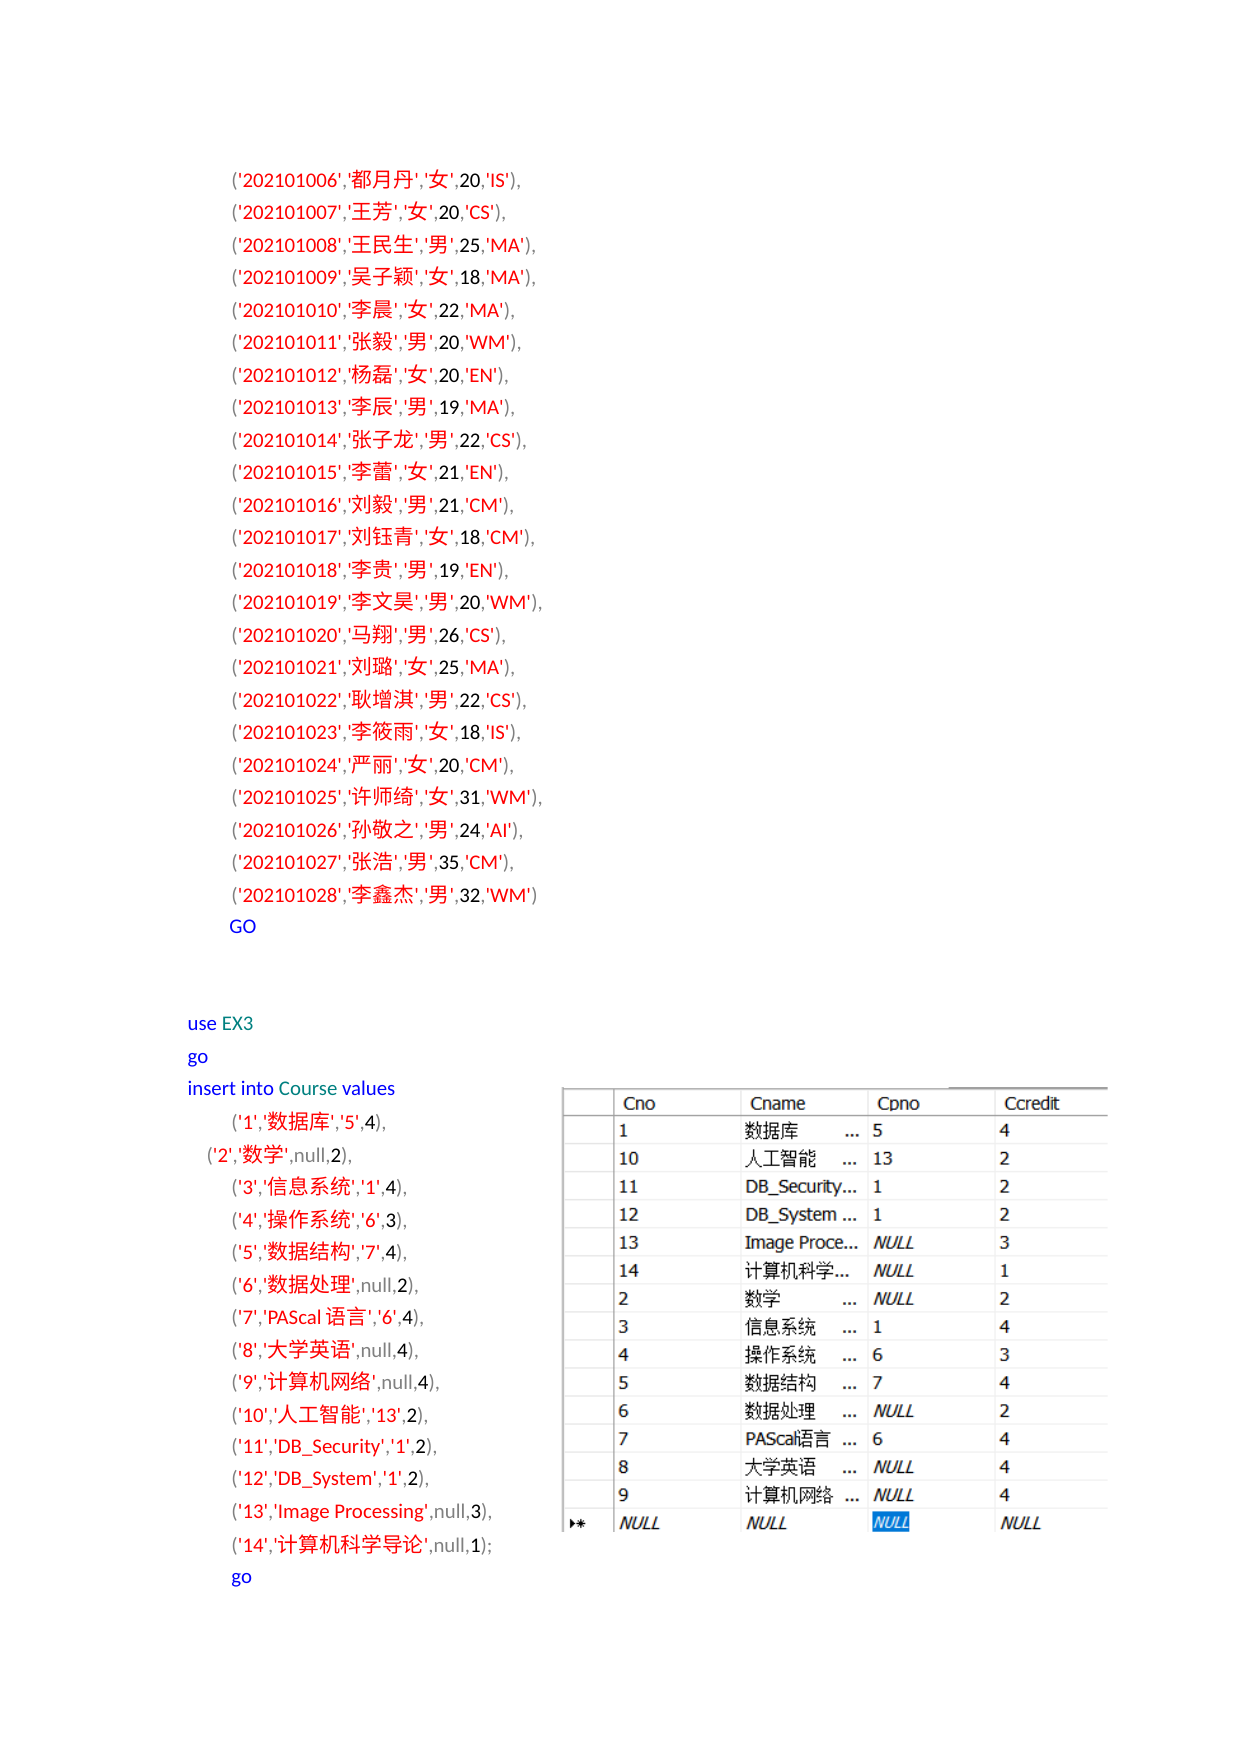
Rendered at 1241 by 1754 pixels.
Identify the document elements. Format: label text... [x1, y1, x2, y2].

text ('5','数据结构','7',4), [187, 1234, 560, 1267]
text ('12','DB_System','1',2), [187, 1462, 560, 1494]
text ('4','操作系统','6',3), [187, 1202, 560, 1234]
text ('202101023','李筱雨','女',18,'IS'), [187, 714, 1053, 747]
text ('2','数学',null,2), [187, 1137, 560, 1169]
picture [560, 1087, 1108, 1531]
text ('202101006','都月丹','女',20,'IS'), [187, 162, 1053, 194]
text ('14','计算机科学导论',null,1); [187, 1527, 1053, 1559]
text ('3','信息系统','1',4), [187, 1169, 560, 1202]
text ('11','DB_Security','1',2), [187, 1429, 560, 1462]
text ('202101010','李晨','女',22,'MA'), [187, 292, 1053, 324]
text ('202101027','张浩','男',35,'CM'), [187, 844, 1053, 877]
text go [187, 1039, 1053, 1072]
text ('202101021','刘璐','女',25,'MA'), [187, 649, 1053, 682]
text ('10','人工智能','13',2), [187, 1397, 560, 1429]
text ('202101024','严丽','女',20,'CM'), [187, 747, 1053, 779]
text ('8','大学英语',null,4), [187, 1332, 560, 1364]
text GO [187, 909, 1053, 942]
text ('202101020','马翔','男',26,'CS'), [187, 617, 1053, 649]
text use EX3 [187, 1007, 1053, 1039]
text ('202101012','杨磊','女',20,'EN'), [187, 357, 1053, 389]
text ('202101007','王芳','女',20,'CS'), [187, 194, 1053, 227]
text ('202101022','耿增淇','男',22,'CS'), [187, 682, 1053, 714]
text ('202101018','李贵','男',19,'EN'), [187, 552, 1053, 584]
text ('202101011','张毅','男',20,'WM'), [187, 324, 1053, 357]
text ('202101008','王民生','男',25,'MA'), [187, 227, 1053, 259]
text ('202101015','李蕾','女',21,'EN'), [187, 454, 1053, 487]
text ('7','PAScal语言','6',4), [187, 1299, 560, 1332]
text ('202101017','刘钰青','女',18,'CM'), [187, 519, 1053, 552]
text ('9','计算机网络',null,4), [187, 1364, 560, 1397]
text ('202101013','李辰','男',19,'MA'), [187, 389, 1053, 422]
text ('202101025','许师绮','女',31,'WM'), [187, 779, 1053, 812]
text ('202101009','吴子颖','女',18,'MA'), [187, 259, 1053, 292]
text go [187, 1559, 1053, 1592]
text ('202101016','刘毅','男',21,'CM'), [187, 487, 1053, 519]
text ('6','数据处理',null,2), [187, 1267, 560, 1299]
text ('202101028','李鑫杰','男',32,'WM') [187, 877, 1053, 909]
text ('13','Image Processing',null,3), [187, 1494, 560, 1527]
text insert into Course values [187, 1072, 1053, 1104]
text ('202101026','孙敬之','男',24,'AI'), [187, 812, 1053, 844]
text ('1','数据库','5',4), [187, 1104, 560, 1137]
text ('202101014','张子龙','男',22,'CS'), [187, 422, 1053, 454]
text ('202101019','李文昊','男',20,'WM'), [187, 584, 1053, 617]
